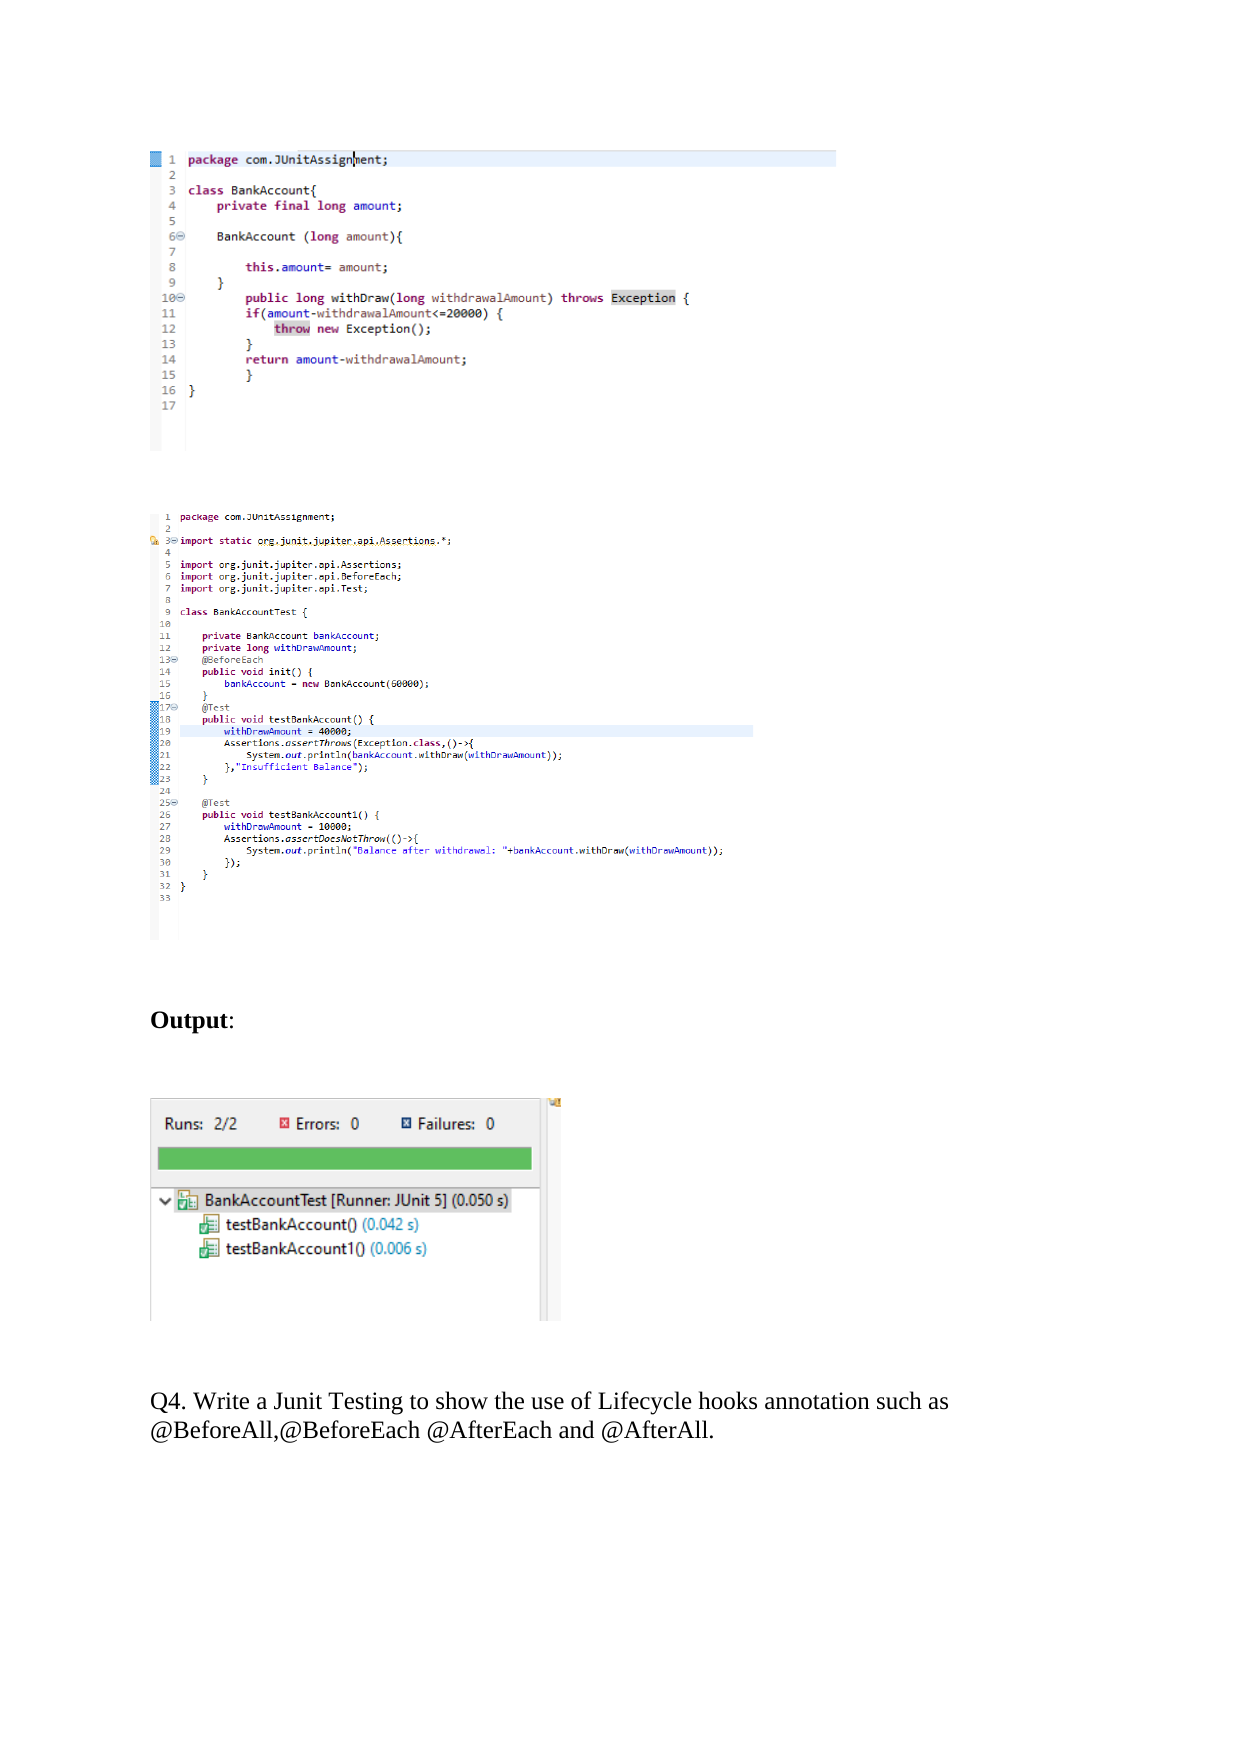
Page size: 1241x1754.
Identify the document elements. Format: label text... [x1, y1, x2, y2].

picture [150, 514, 754, 940]
picture [150, 1098, 561, 1321]
text Q4. Write a Junit Testing to show the use of Lifecycle hooks annotation such as @BeforeAll,@BeforeEach @AfterEach and @AfterAll. [150, 1386, 1090, 1443]
text Output: [150, 1005, 1090, 1034]
picture [150, 150, 837, 451]
